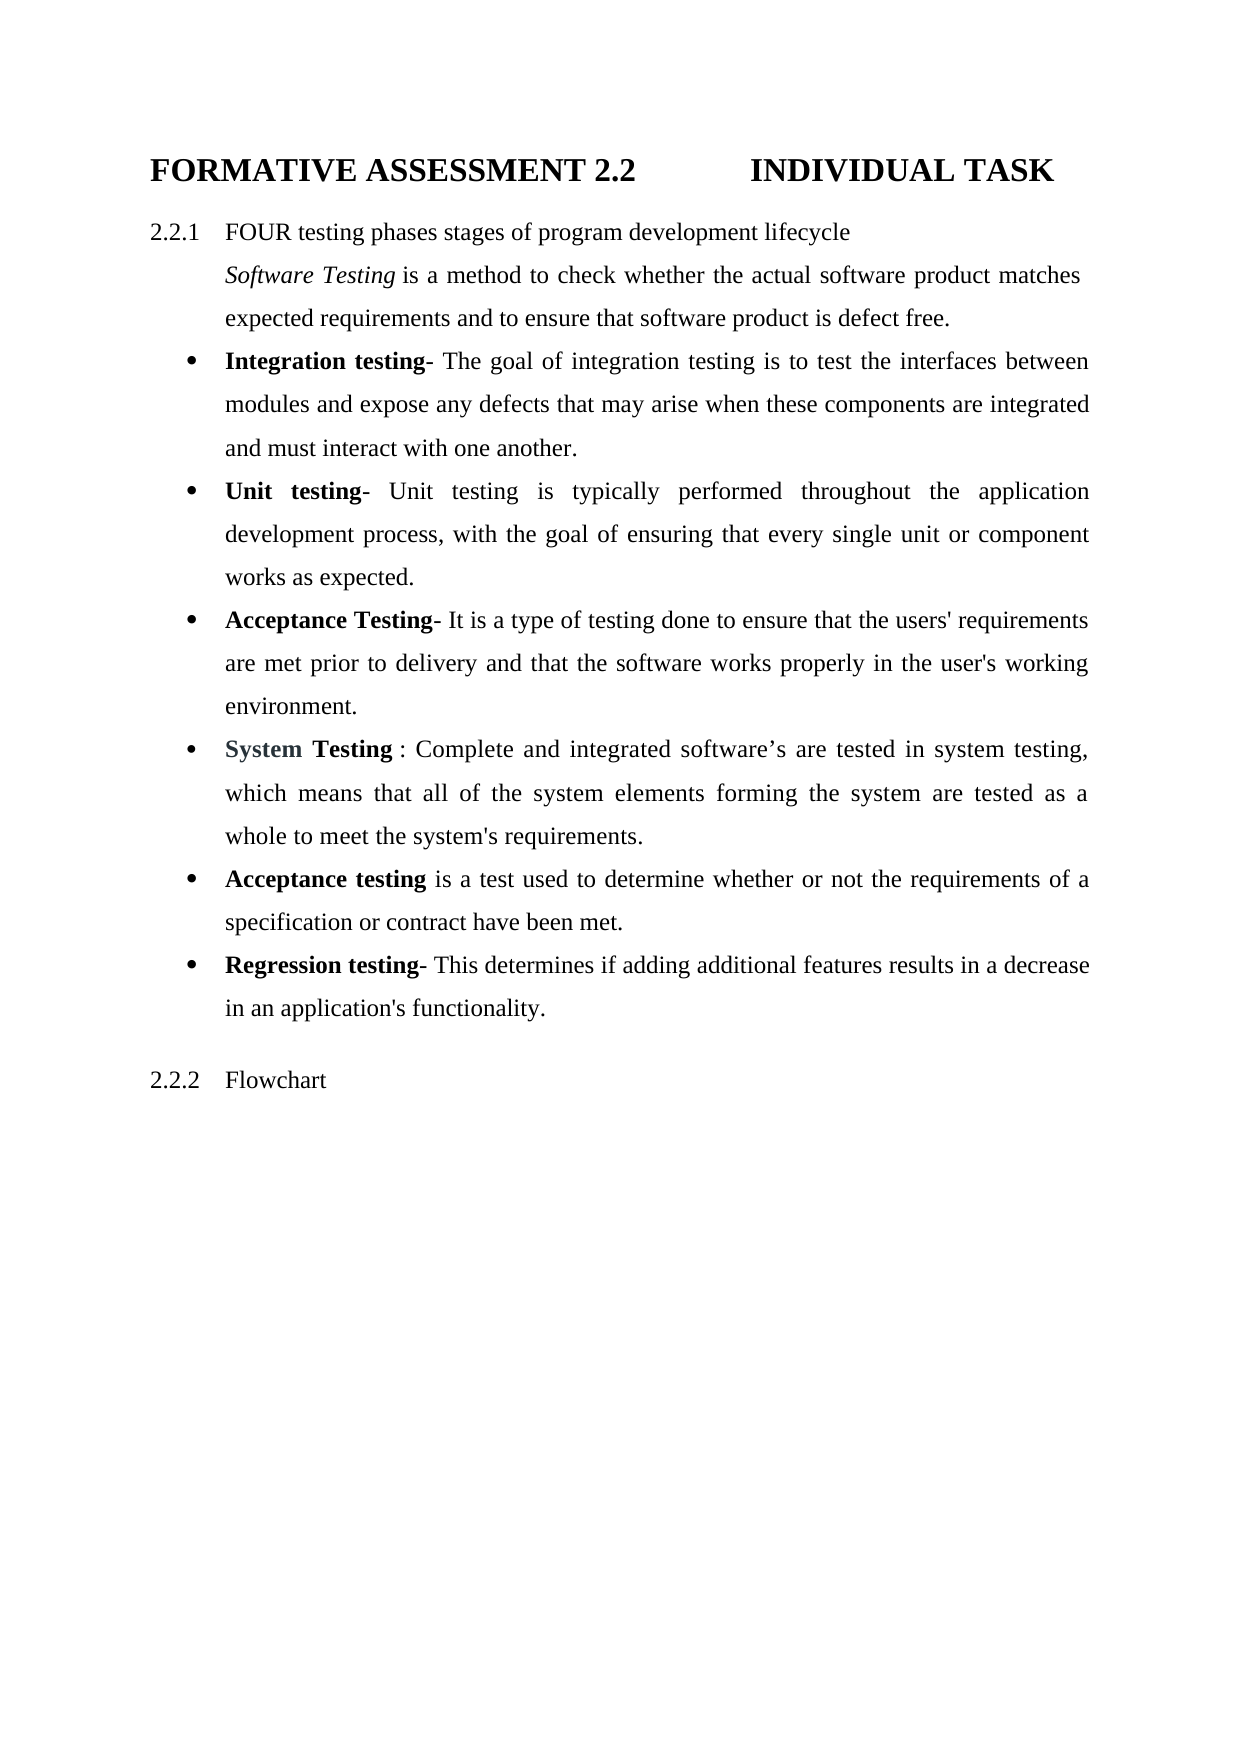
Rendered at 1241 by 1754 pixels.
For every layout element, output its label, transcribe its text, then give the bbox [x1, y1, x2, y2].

list Regression testing- This determines if adding additional features results in a decrease in an application's functionality. [187, 950, 1090, 1022]
list Acceptance Testing- It is a type of testing done to ensure that the users' requirements are met prior to delivery and that the software works properly in the user's working environment. [187, 605, 1090, 720]
list Acceptance testing is a test used to determine whether or not the requirements of a specification or contract have been met. [187, 864, 1090, 936]
list Integration testing- The goal of integration testing is to test the interfaces between modules and expose any defects that may arise when these components are integrated and must interact with one another. [187, 346, 1090, 461]
list Unit testing- Unit testing is typically performed throughout the application development process, with the goal of ensuring that every single unit or component works as expected. [187, 476, 1090, 591]
text 2.2.2 Flowchart [150, 1066, 1090, 1094]
text Software Testing is a method to check whether the actual software product matches expected requirements and to ensure that software product is defect free. [150, 260, 1090, 332]
list System Testing : Complete and integrated software’s are tested in system testing, which means that all of the system elements forming the system are tested as a whole to meet the system's requirements. [187, 734, 1090, 849]
subtitle FORMATIVE ASSESSMENT 2.2 INDIVIDUAL TASK [150, 150, 1090, 188]
text 2.2.1 FOUR testing phases stages of program development lifecycle [150, 217, 1090, 246]
